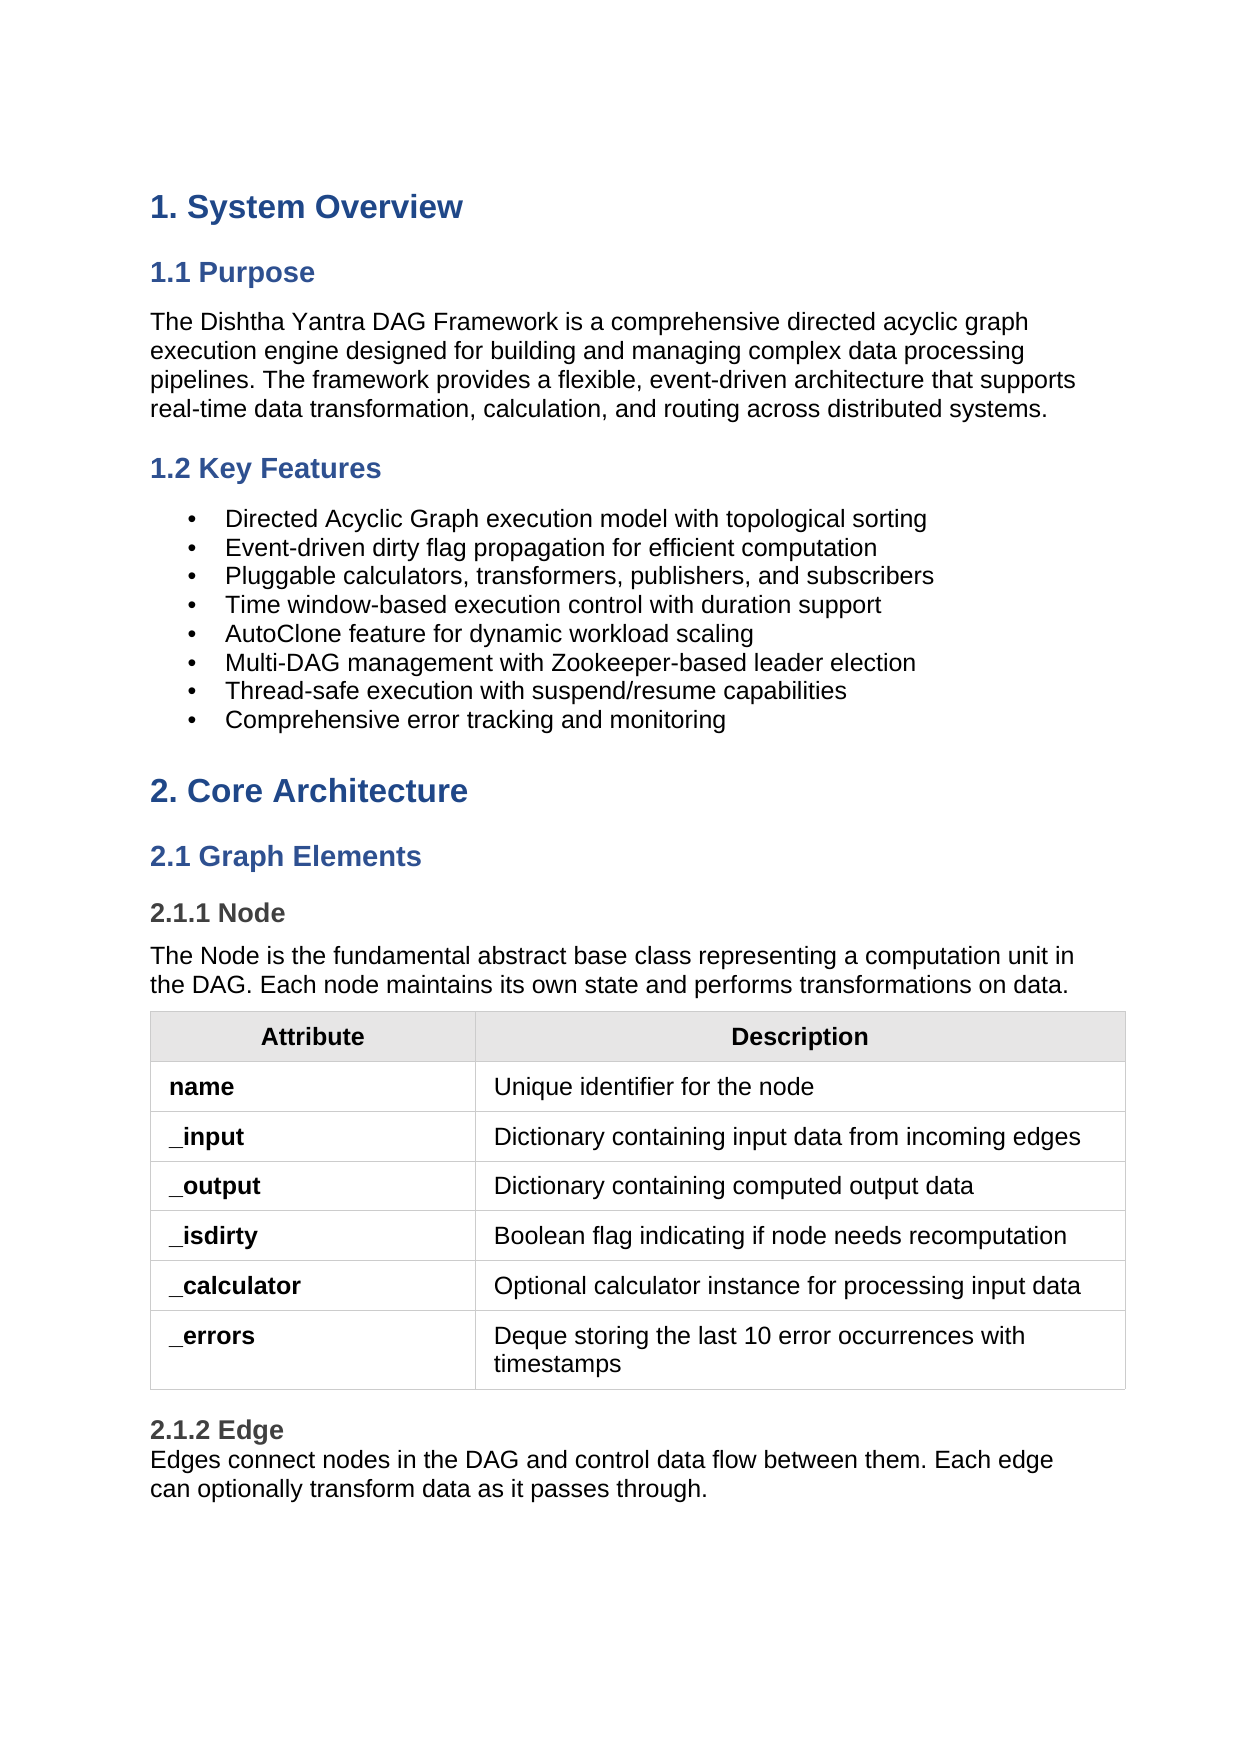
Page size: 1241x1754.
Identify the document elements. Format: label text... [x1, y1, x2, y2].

list Pluggable calculators, transformers, publishers, and subscribers [187, 561, 1090, 590]
list Event-driven dirty flag propagation for efficient computation [187, 533, 1090, 561]
text The Node is the fundamental abstract base class representing a computation unit in the DAG. Each node maintains its own state and performs transformations on data. [150, 941, 1090, 999]
table_cell _calculator [151, 1261, 475, 1310]
table_header Attribute [151, 1012, 475, 1061]
text Edges connect nodes in the DAG and control data flow between them. Each edge can optionally transform data as it passes through. [150, 1445, 1090, 1502]
table_cell _input [151, 1112, 475, 1161]
list AutoClone feature for dynamic workload scaling [187, 619, 1090, 648]
table_cell _output [151, 1162, 475, 1210]
table_cell _errors [151, 1311, 475, 1388]
subtitle 2.1.1 Node [150, 897, 1090, 929]
subtitle 1.2 Key Features [150, 452, 1090, 485]
table_cell Boolean flag indicating if node needs recomputation [476, 1211, 1125, 1260]
list Directed Acyclic Graph execution model with topological sorting [187, 504, 1090, 533]
list Comprehensive error tracking and monitoring [187, 705, 1090, 734]
text The Dishtha Yantra DAG Framework is a comprehensive directed acyclic graph execution engine designed for building and managing complex data processing pipelines. The framework provides a flexible, event-driven architecture that supports real-time data transformation, calculation, and routing across distributed systems. [150, 307, 1090, 422]
subtitle 2. Core Architecture [150, 771, 1090, 810]
table_cell Optional calculator instance for processing input data [476, 1261, 1125, 1310]
subtitle 1. System Overview [150, 187, 1090, 226]
subtitle 2.1.2 Edge [150, 1414, 1090, 1445]
table_cell Dictionary containing input data from incoming edges [476, 1112, 1125, 1161]
list Thread-safe execution with suspend/resume capabilities [187, 676, 1090, 705]
table_cell Unique identifier for the node [476, 1062, 1125, 1111]
list Time window-based execution control with duration support [187, 590, 1090, 619]
table_cell Dictionary containing computed output data [476, 1162, 1125, 1210]
table_cell Deque storing the last 10 error occurrences with timestamps [476, 1311, 1125, 1388]
list Multi-DAG management with Zookeeper-based leader election [187, 648, 1090, 676]
table_header Description [476, 1012, 1125, 1061]
subtitle 2.1 Graph Elements [150, 839, 1090, 872]
table_cell _isdirty [151, 1211, 475, 1260]
subtitle 1.1 Purpose [150, 255, 1090, 289]
table_cell name [151, 1062, 475, 1111]
